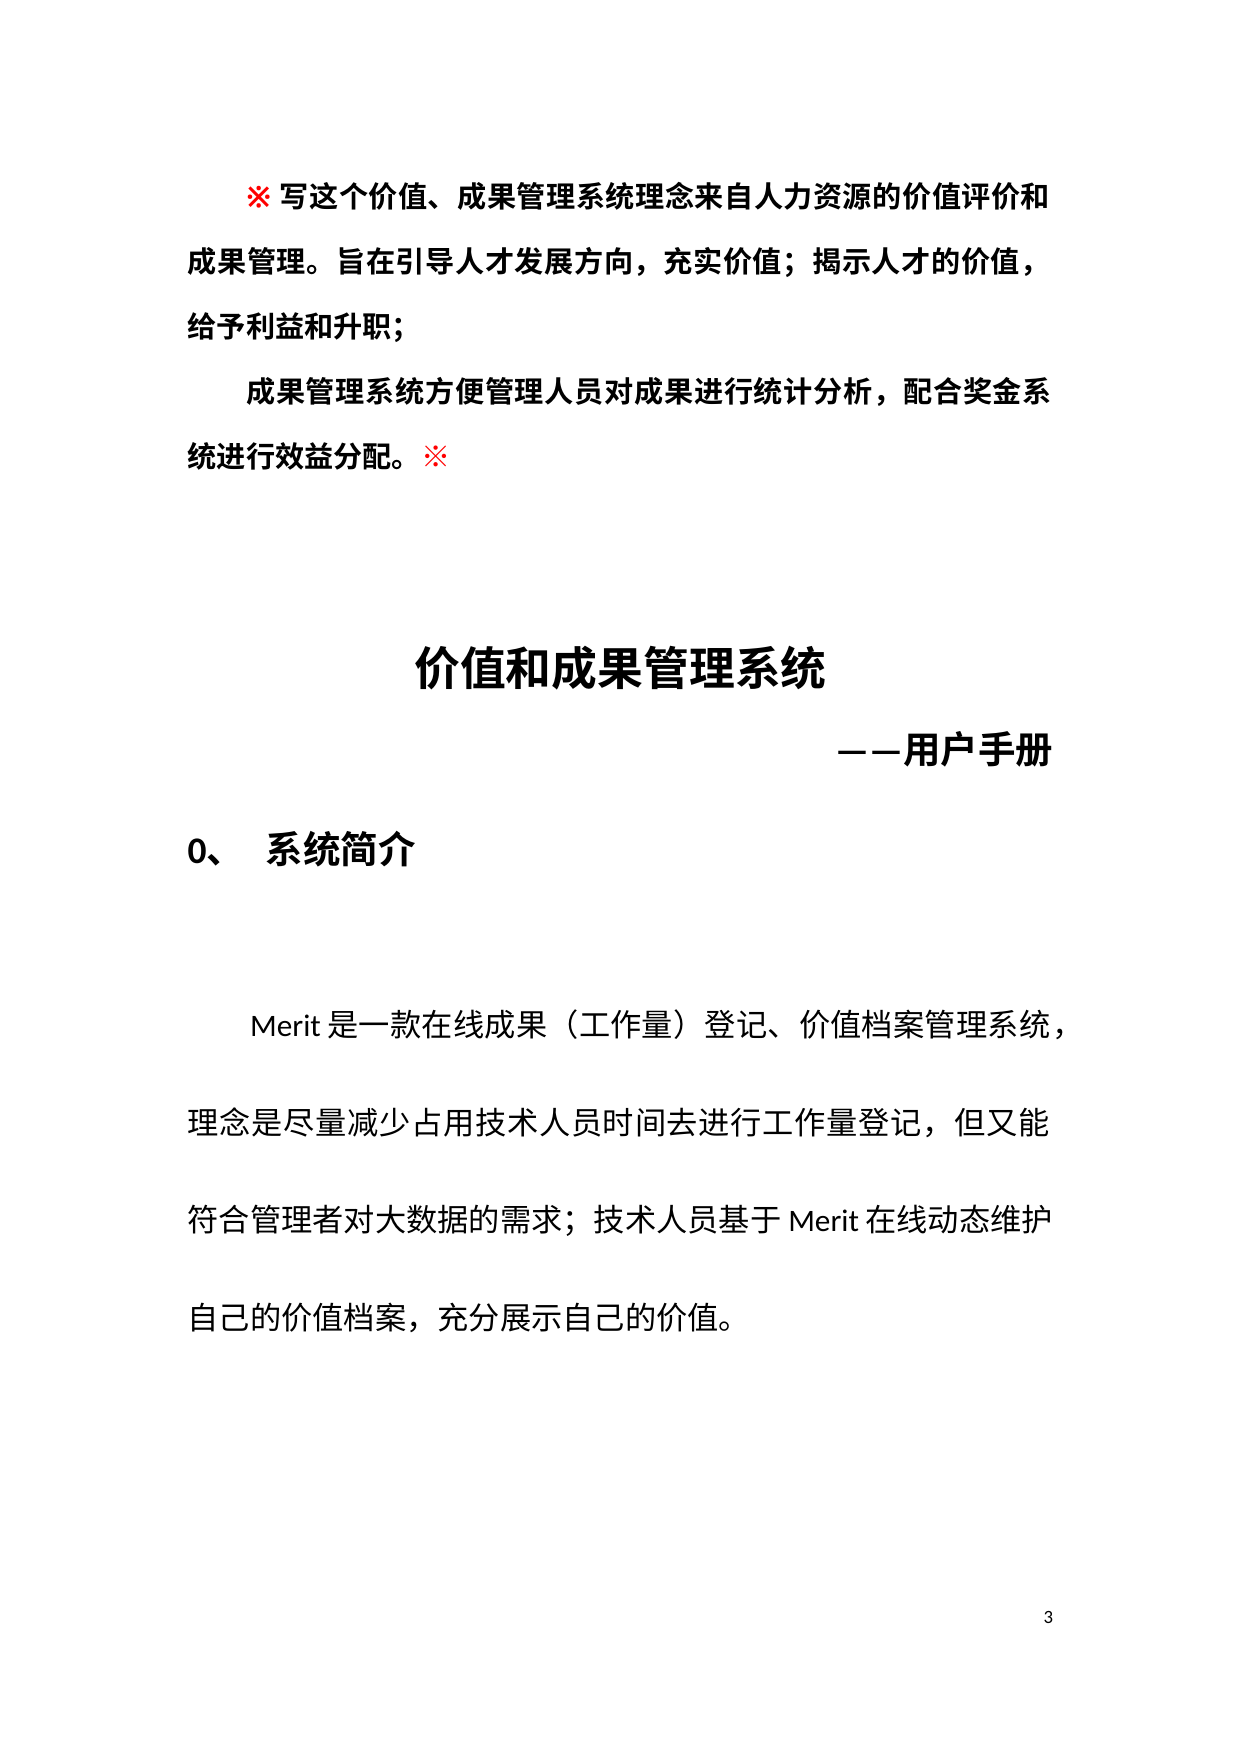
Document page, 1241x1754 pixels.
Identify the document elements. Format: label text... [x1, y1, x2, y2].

text ——用户手册 [187, 714, 1053, 779]
text 成果管理系统方便管理人员对成果进行统计分析，配合奖金系统进行效益分配。※ [187, 357, 1053, 487]
subtitle 系统简介 [187, 815, 1053, 880]
text Merit是一款在线成果（工作量）登记、价值档案管理系统，理念是尽量减少占用技术人员时间去进行工作量登记，但又能符合管理者对大数据的需求；技术人员基于Merit在线动态维护自己的价值档案，充分展示自己的价值。 [187, 991, 1053, 1348]
text 价值和成果管理系统 [187, 617, 1053, 714]
text ※ 写这个价值、成果管理系统理念来自人力资源的价值评价和成果管理。旨在引导人才发展方向，充实价值；揭示人才的价值，给予利益和升职； [187, 162, 1053, 357]
